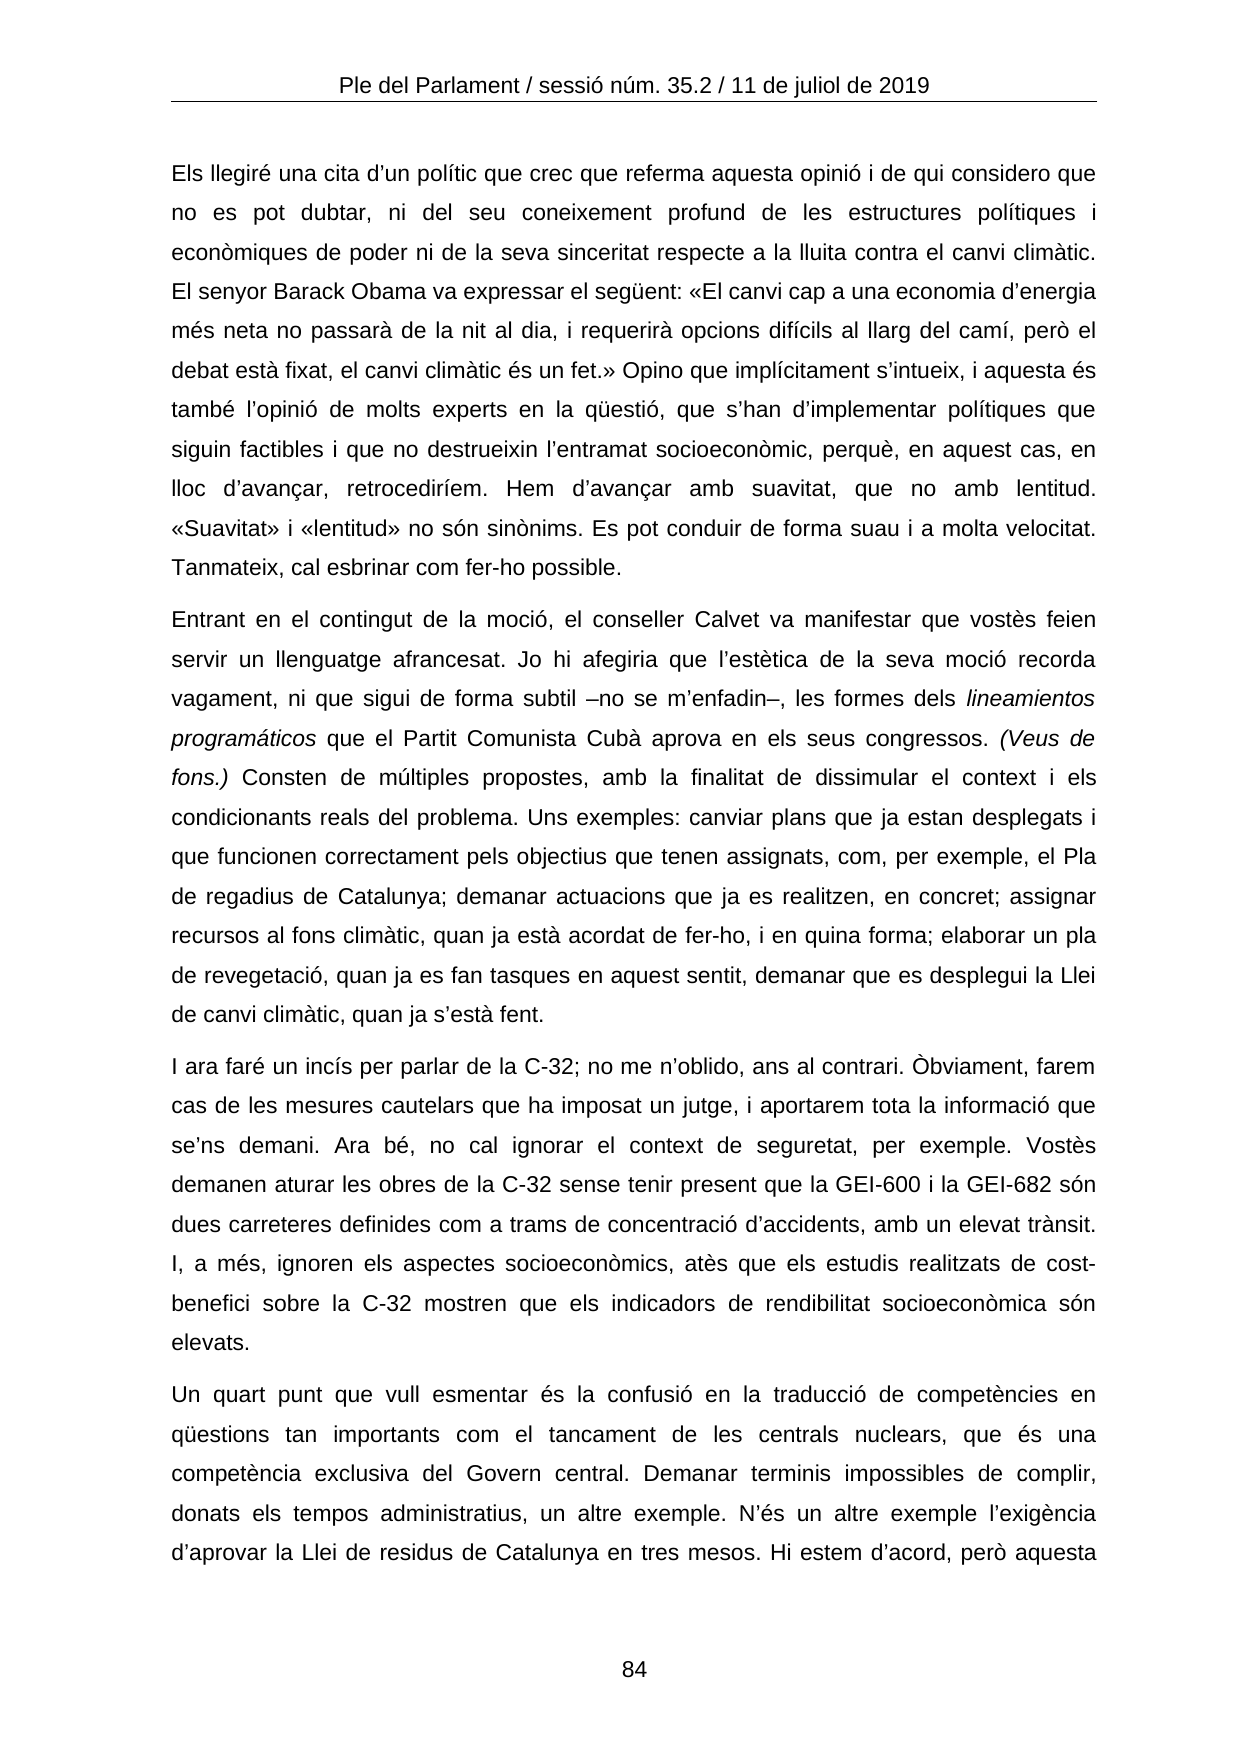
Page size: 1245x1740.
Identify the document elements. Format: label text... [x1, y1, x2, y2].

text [171, 1381, 1097, 1566]
text Els llegiré una cita d’un polític que crec que referma aquesta opinió i de qui considero que no es pot dubtar, ni del seu coneixement profund de les estructures polítiques i econòmiques de poder ni de la seva sinceritat respecte a la lluita contra el canvi climàtic. El senyor Barack Obama va expressar el següent: «El canvi cap a una economia d’energia més neta no passarà de la nit al dia, i requerirà opcions difícils al llarg del camí, però el debat està fixat, el canvi climàtic és un fet.» Opino que implícitament s’intueix, i aquesta és també l’opinió de molts experts en la qüestió, que s’han d’implementar polítiques que siguin factibles i que no destrueixin l’entramat socioeconòmic, perquè, en aquest cas, en lloc d’avançar, retrocediríem. Hem d’avançar amb suavitat, que no amb lentitud. «Suavitat» i «lentitud» no són sinònims. Es pot conduir de forma suau i a molta velocitat. Tanmateix, cal esbrinar com fer-ho possible. [171, 159, 1097, 581]
text Entrant en el contingut de la moció, el conseller Calvet va manifestar que vostès feien servir un llenguatge afrancesat. Jo hi afegiria que l’estètica de la seva moció recorda vagament, ni que sigui de forma subtil –no se m’enfadin–, les formes dels lineamientos programáticos que el Partit Comunista Cubà aprova en els seus congressos. (Veus de fons.) Consten de múltiples propostes, amb la finalitat de dissimular el context i els condicionants reals del problema. Uns exemples: canviar plans que ja estan desplegats i que funcionen correctament pels objectius que tenen assignats, com, per exemple, el Pla de regadius de Catalunya; demanar actuacions que ja es realitzen, en concret; assignar recursos al fons climàtic, quan ja està acordat de fer-ho, i en quina forma; elaborar un pla de revegetació, quan ja es fan tasques en aquest sentit, demanar que es desplegui la Llei de canvi climàtic, quan ja s’està fent. [171, 606, 1097, 1027]
text I ara faré un incís per parlar de la C-32; no me n’oblido, ans al contrari. Òbviament, farem cas de les mesures cautelars que ha imposat un jutge, i aportarem tota la informació que se’ns demani. Ara bé, no cal ignorar el context de seguretat, per exemple. Vostès demanen aturar les obres de la C-32 sense tenir present que la GEI-600 i la GEI-682 són dues carreteres definides com a trams de concentració d’accidents, amb un elevat trànsit. I, a més, ignoren els aspectes socioeconòmics, atès que els estudis realitzats de cost-benefici sobre la C-32 mostren que els indicadors de rendibilitat socioeconòmica són elevats. [171, 1053, 1097, 1356]
